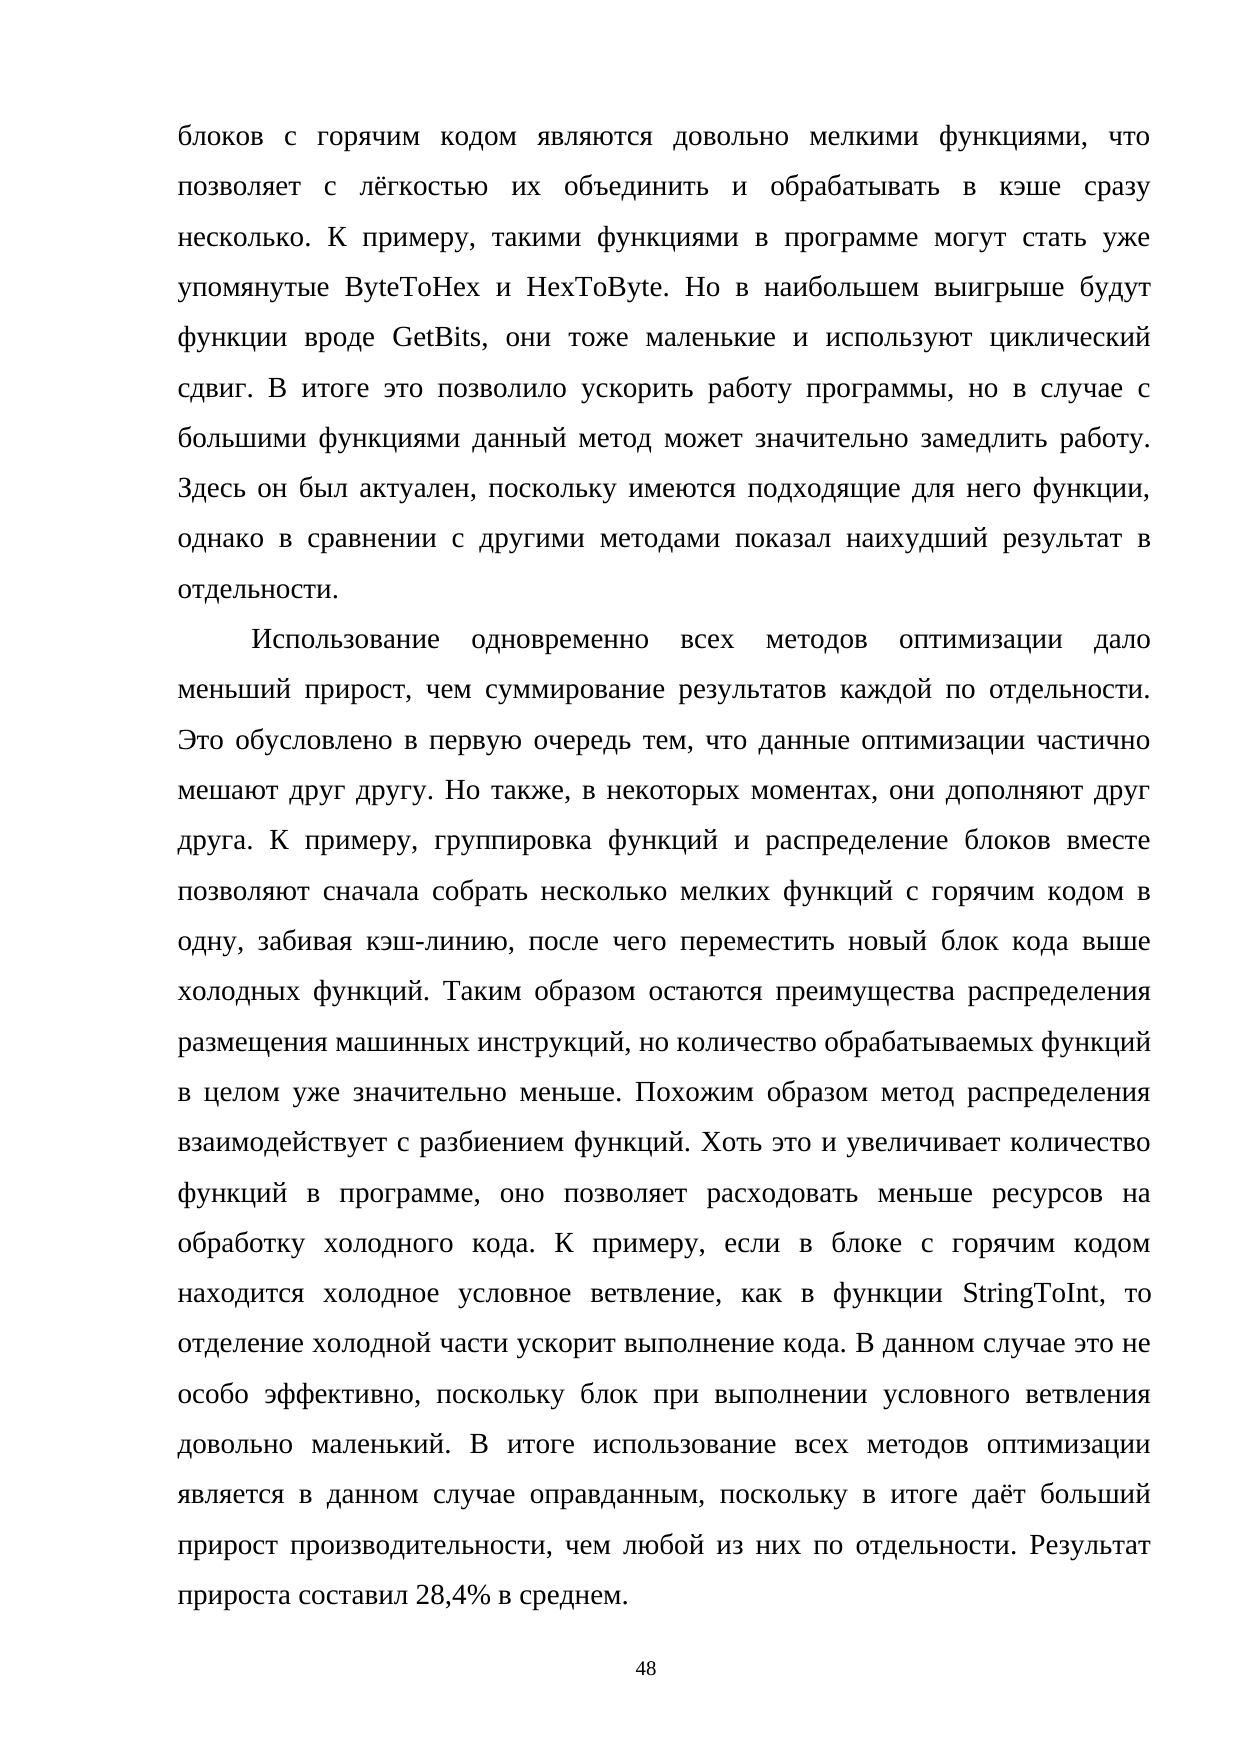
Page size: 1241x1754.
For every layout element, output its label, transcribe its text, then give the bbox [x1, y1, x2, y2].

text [177, 118, 1152, 604]
text Использование одновременно всех методов оптимизации дало меньший прирост, чем суммирование результатов каждой по отдельности. Это обусловлено в первую очередь тем, что данные оптимизации частично мешают друг другу. Но также, в некоторых моментах, они дополняют друг друга. К примеру, группировка функций и распределение блоков вместе позволяют сначала собрать несколько мелких функций с горячим кодом в одну, забивая кэш-линию, после чего переместить новый блок кода выше холодных функций. Таким образом остаются преимущества распределения размещения машинных инструкций, но количество обрабатываемых функций в целом уже значительно меньше. Похожим образом метод распределения взаимодействует с разбиением функций. Хоть это и увеличивает количество функций в программе, оно позволяет расходовать меньше ресурсов на обработку холодного кода. К примеру, если в блоке с горячим кодом находится холодное условное ветвление, как в функции StringToInt, то отделение холодной части ускорит выполнение кода. В данном случае это не особо эффективно, поскольку блок при выполнении условного ветвления довольно маленький. В итоге использование всех методов оптимизации является в данном случае оправданным, поскольку в итоге даёт больший прирост производительности, чем любой из них по отдельности. Результат прироста составил 28,4% в среднем. [177, 621, 1152, 1611]
